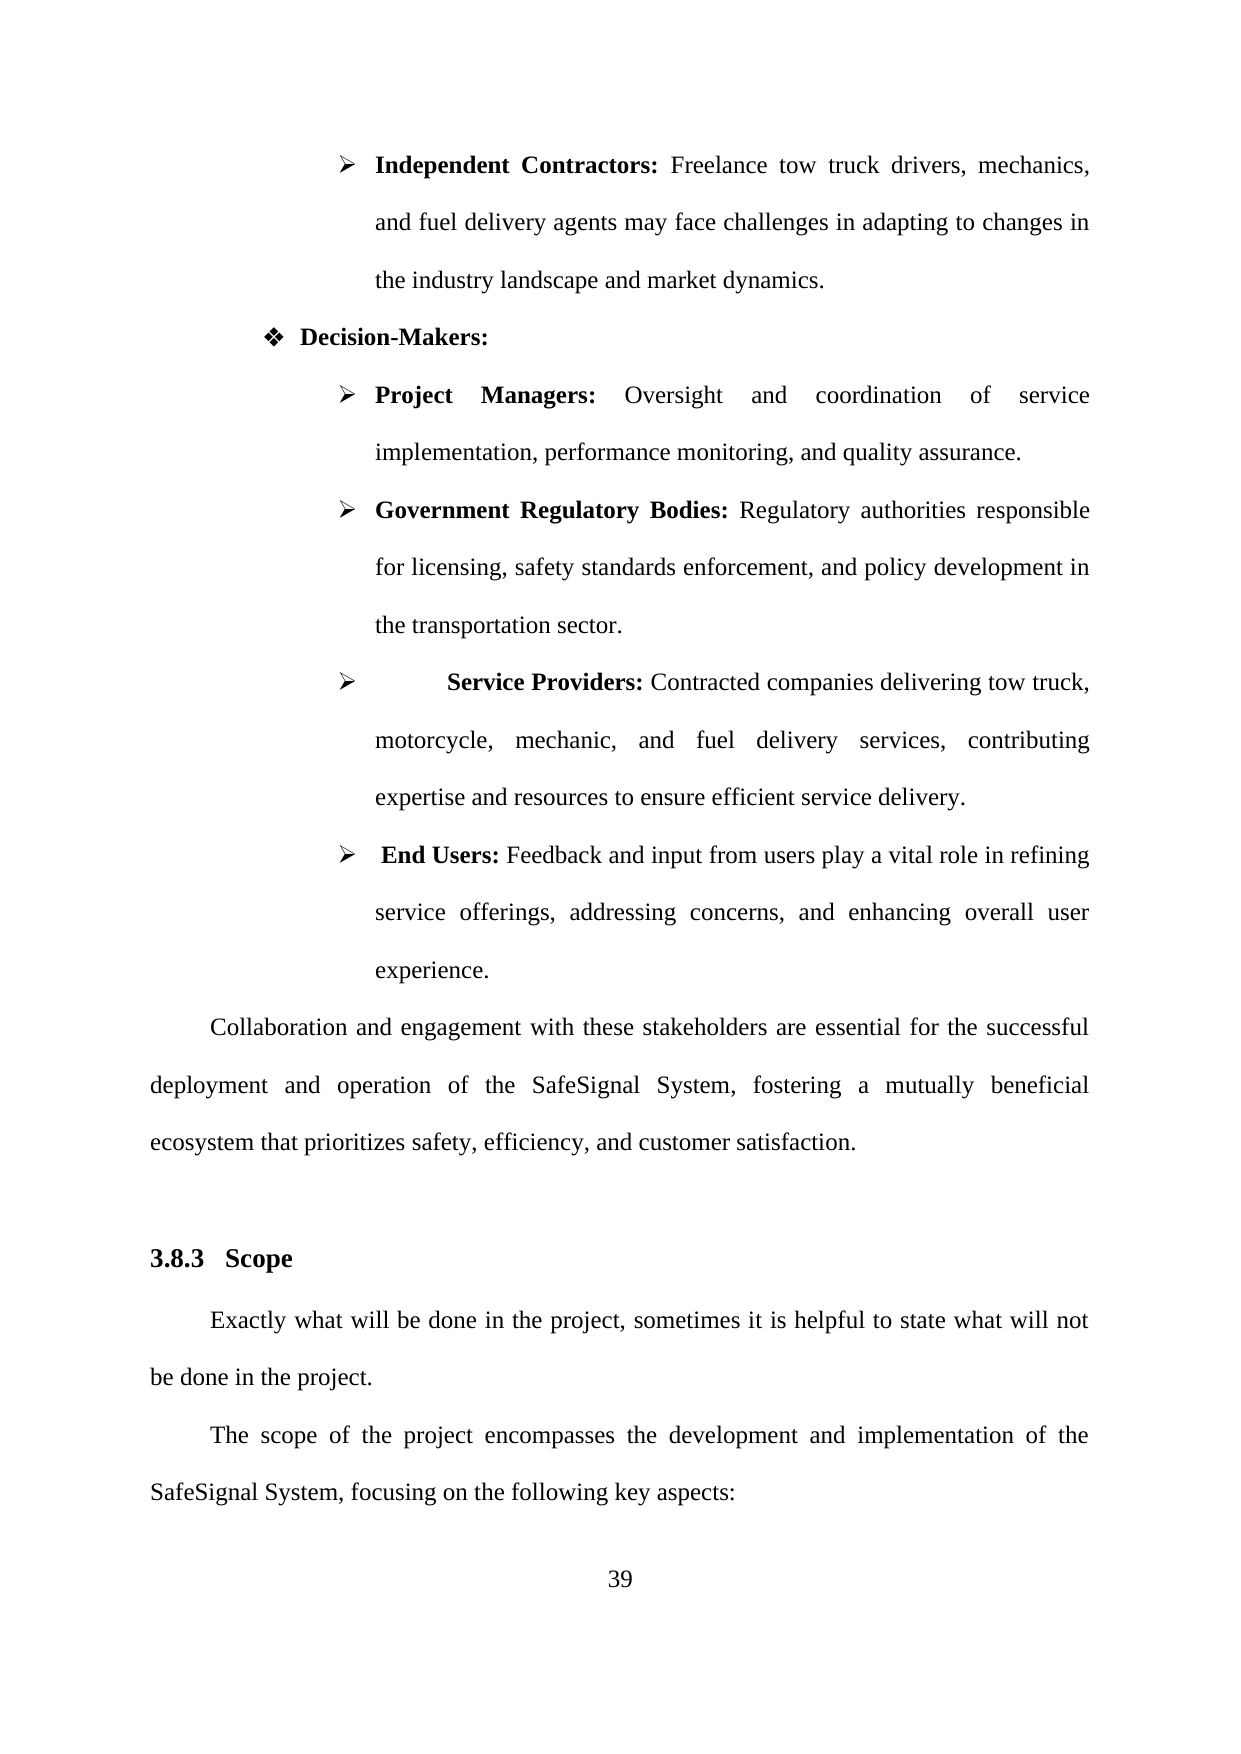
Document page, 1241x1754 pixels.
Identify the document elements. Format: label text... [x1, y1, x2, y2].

list Decision-Makers: [262, 322, 1090, 351]
list End Users: Feedback and input from users play a vital role in refining service offerings, addressing concerns, and enhancing overall user experience. [337, 840, 1090, 984]
text Exactly what will be done in the project, sometimes it is helpful to state what will not be done in the project. [150, 1305, 1090, 1391]
list Government Regulatory Bodies: Regulatory authorities responsible for licensing, safety standards enforcement, and policy development in the transportation sector. [337, 495, 1090, 639]
subtitle Scope [150, 1242, 1165, 1274]
list Independent Contractors: Freelance tow truck drivers, mechanics, and fuel delivery agents may face challenges in adapting to changes in the industry landscape and market dynamics. [337, 150, 1090, 294]
text The scope of the project encompasses the development and implementation of the SafeSignal System, focusing on the following key aspects: [150, 1420, 1090, 1506]
list Project Managers: Oversight and coordination of service implementation, performance monitoring, and quality assurance. [337, 380, 1090, 466]
list Service Providers: Contracted companies delivering tow truck, motorcycle, mechanic, and fuel delivery services, contributing expertise and resources to ensure efficient service delivery. [337, 667, 1090, 811]
text Collaboration and engagement with these stakeholders are essential for the successful deployment and operation of the SafeSignal System, fostering a mutually beneficial ecosystem that prioritizes safety, efficiency, and customer satisfaction. [150, 1012, 1090, 1156]
